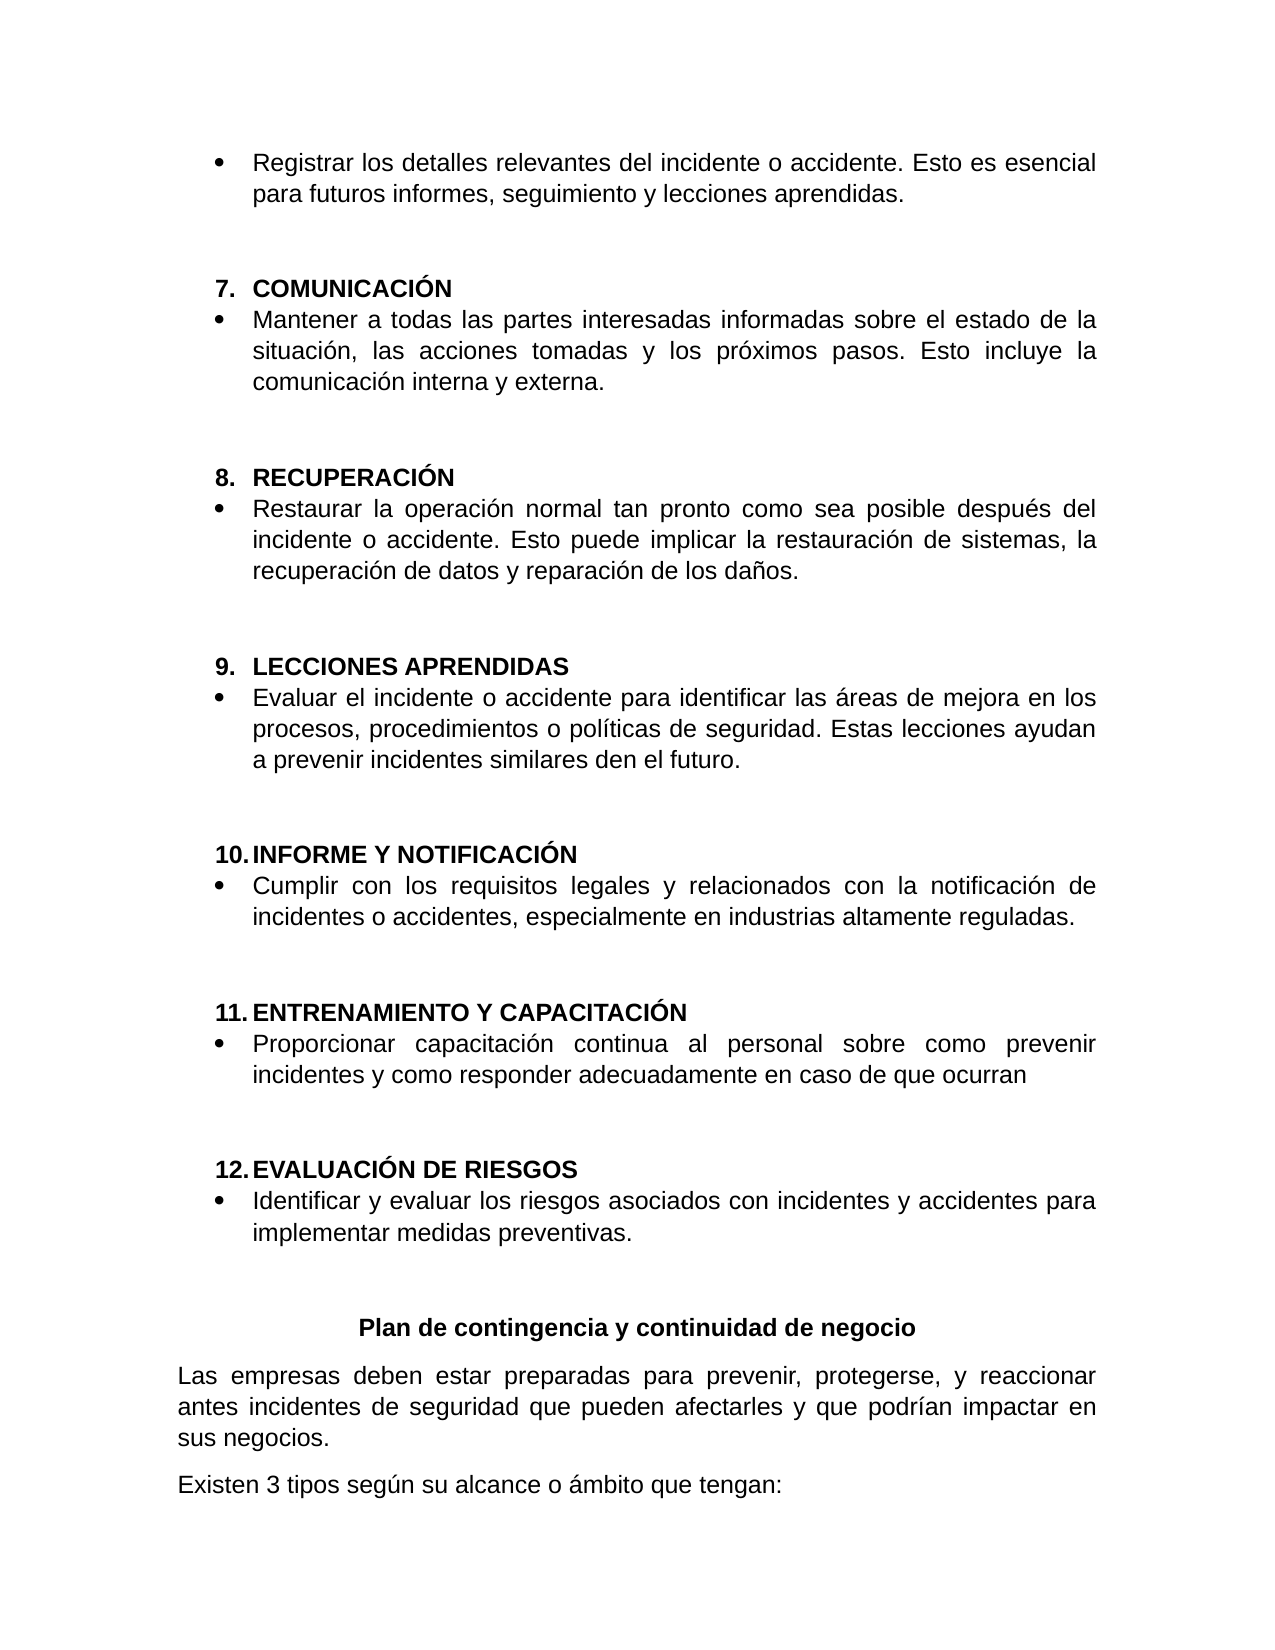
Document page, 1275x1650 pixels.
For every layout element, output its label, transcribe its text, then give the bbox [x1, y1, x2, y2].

list LECCIONES APRENDIDAS [215, 651, 1098, 680]
list Proporcionar capacitación continua al personal sobre como prevenir incidentes y como responder adecuadamente en caso de que ocurran [215, 1029, 1098, 1089]
list Mantener a todas las partes interesadas informadas sobre el estado de la situación, las acciones tomadas y los próximos pasos. Esto incluye la comunicación interna y externa. [215, 305, 1098, 396]
list Registrar los detalles relevantes del incidente o accidente. Esto es esencial para futuros informes, seguimiento y lecciones aprendidas. [215, 148, 1098, 207]
list COMUNICACIÓN [215, 274, 1098, 303]
text Existen 3 tipos según su alcance o ámbito que tengan: [177, 1470, 1098, 1499]
text Plan de contingencia y continuidad de negocio [177, 1313, 1098, 1342]
text Las empresas deben estar preparadas para prevenir, protegerse, y reaccionar antes incidentes de seguridad que pueden afectarles y que podrían impactar en sus negocios. [177, 1361, 1098, 1451]
list EVALUACIÓN DE RIESGOS [215, 1155, 1098, 1184]
list Evaluar el incidente o accidente para identificar las áreas de mejora en los procesos, procedimientos o políticas de seguridad. Estas lecciones ayudan a prevenir incidentes similares den el futuro. [215, 682, 1098, 773]
list INFORME Y NOTIFICACIÓN [215, 840, 1098, 869]
list ENTRENAMIENTO Y CAPACITACIÓN [215, 998, 1098, 1026]
list Identificar y evaluar los riesgos asociados con incidentes y accidentes para implementar medidas preventivas. [215, 1186, 1098, 1246]
list Cumplir con los requisitos legales y relacionados con la notificación de incidentes o accidentes, especialmente en industrias altamente reguladas. [215, 871, 1098, 931]
list Restaurar la operación normal tan pronto como sea posible después del incidente o accidente. Esto puede implicar la restauración de sistemas, la recuperación de datos y reparación de los daños. [215, 494, 1098, 585]
list RECUPERACIÓN [215, 463, 1098, 492]
